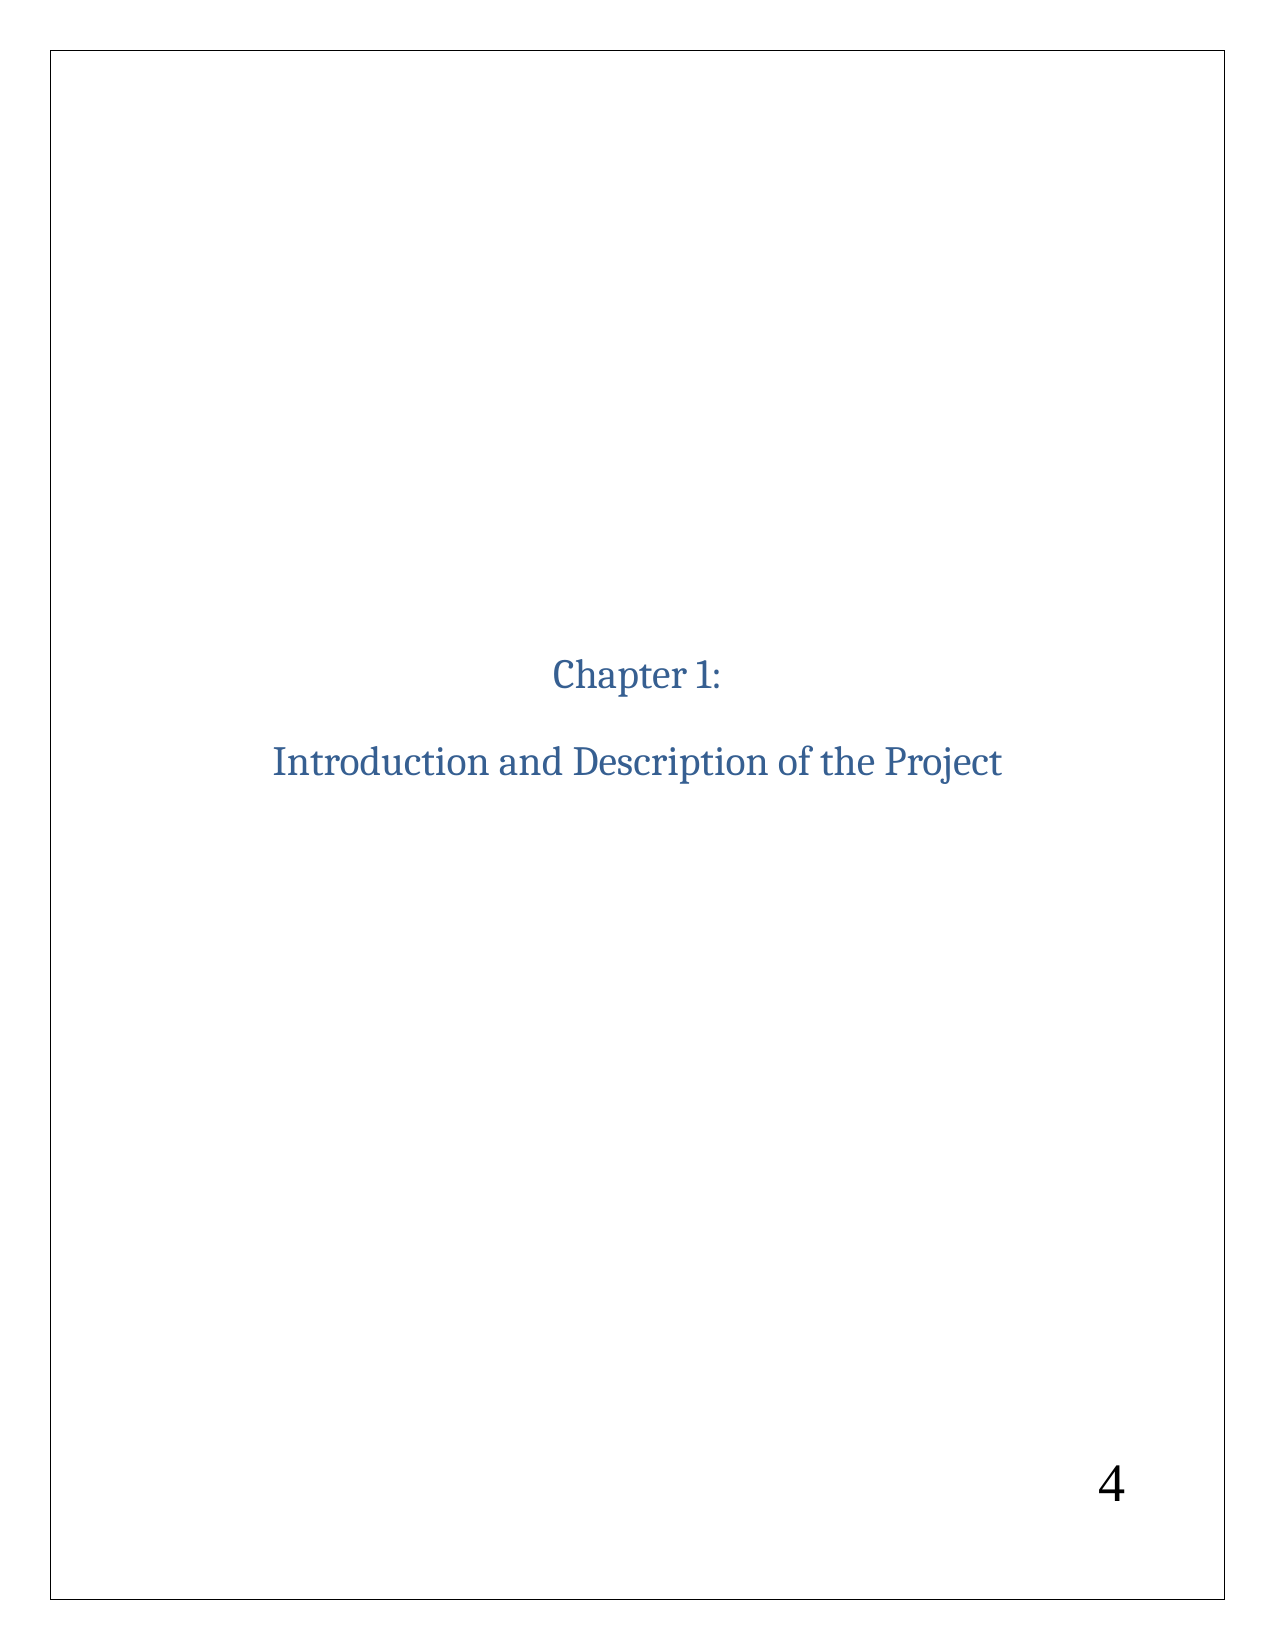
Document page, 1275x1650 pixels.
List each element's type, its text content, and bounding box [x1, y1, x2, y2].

subtitle Introduction and Description of the Project [150, 738, 1125, 786]
subtitle Chapter 1: [150, 651, 1125, 699]
